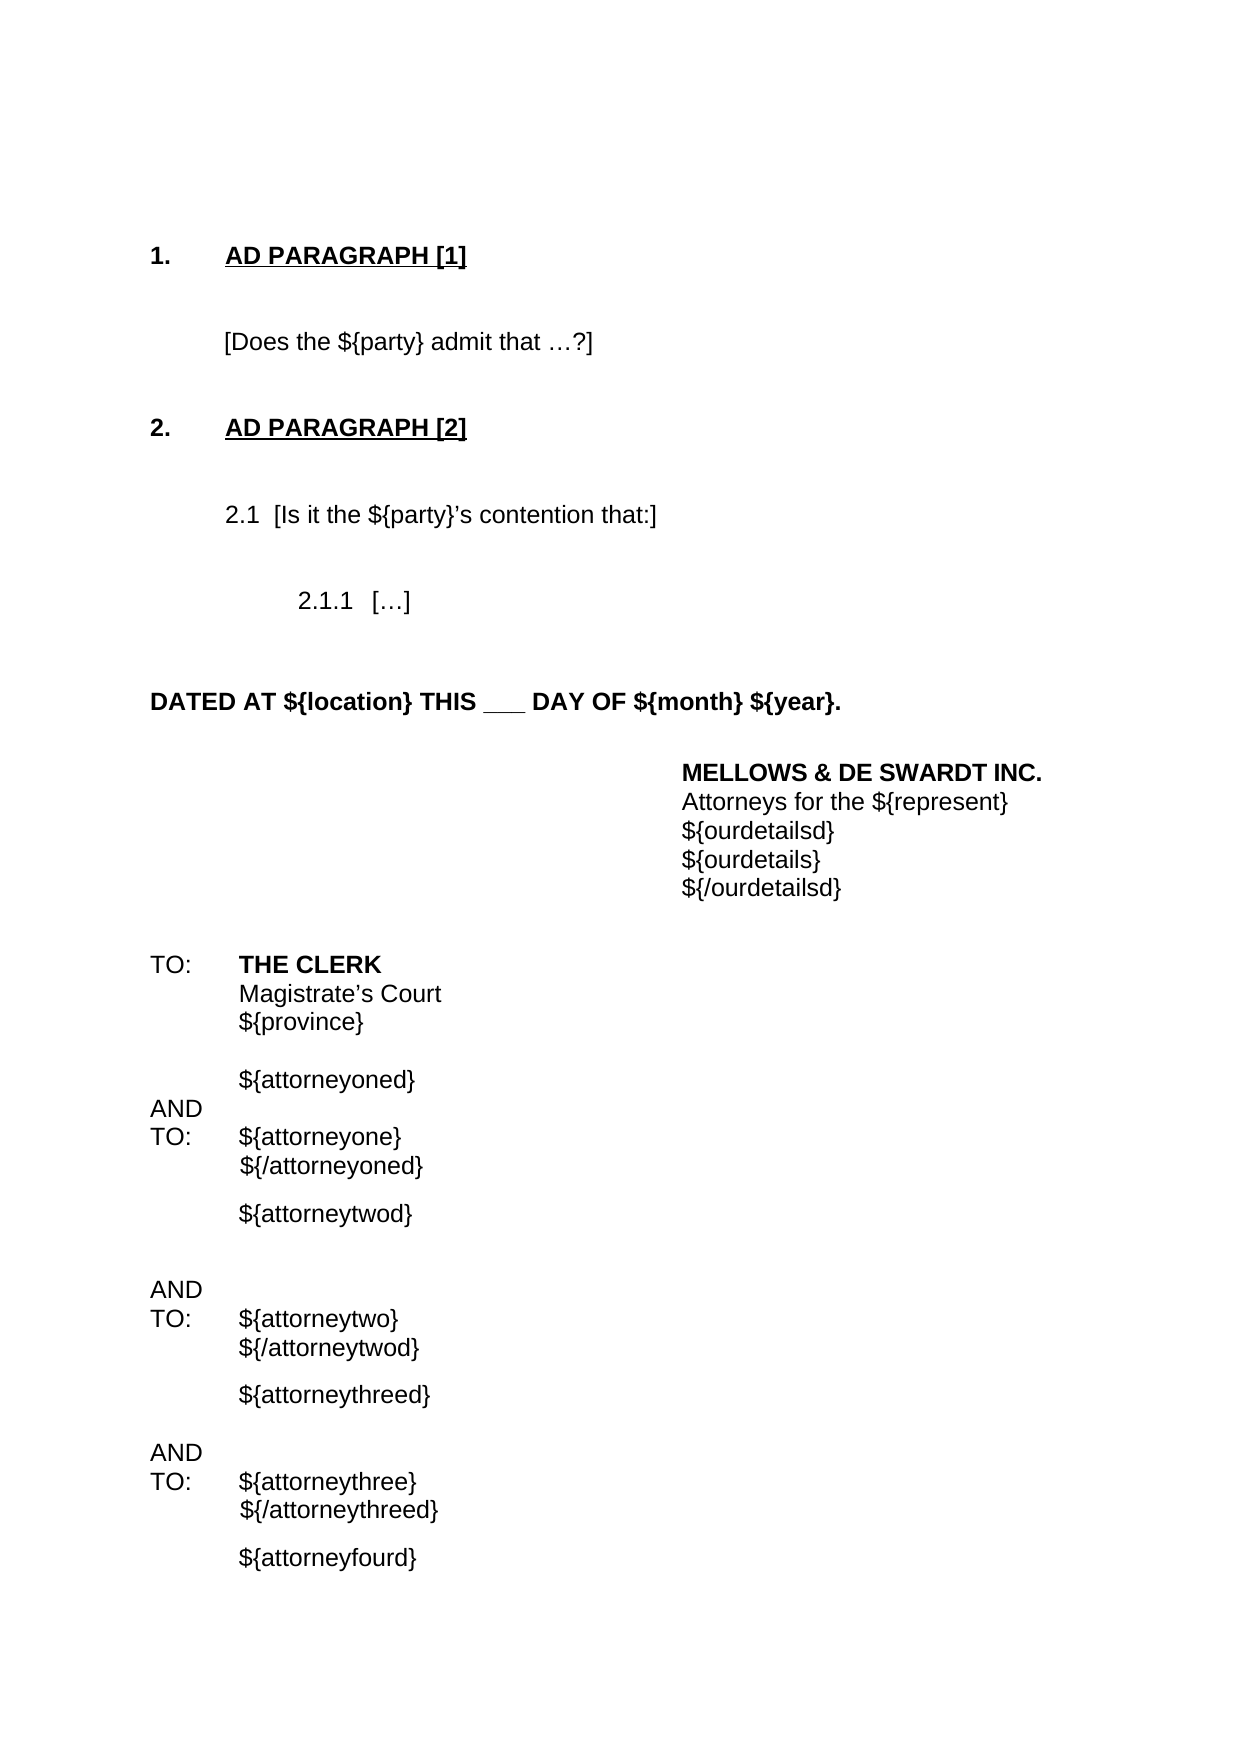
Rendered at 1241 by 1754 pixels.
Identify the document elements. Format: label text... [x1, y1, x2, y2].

list […] [298, 586, 1090, 614]
list [Is it the ${party}’s contention that:] [225, 499, 1090, 528]
text ${/attorneythreed} [239, 1495, 1090, 1524]
list AD PARAGRAPH [1] [150, 241, 1090, 269]
text TO: THE CLERK [150, 950, 1090, 978]
text AND [150, 1093, 1090, 1122]
text TO: ${attorneytwo} [150, 1304, 1090, 1333]
text ${/attorneyoned} [239, 1151, 1090, 1180]
text ${ourdetails} [682, 844, 1090, 873]
text ${attorneyfourd} [239, 1543, 1090, 1572]
text ${attorneytwod} [239, 1199, 1090, 1227]
text ${/attorneytwod} [239, 1333, 1090, 1361]
text AND [150, 1438, 1090, 1467]
text [Does the ${party} admit that …?] [224, 327, 1090, 356]
text Attorneys for the ${represent} [682, 787, 1090, 816]
text ${/ourdetailsd} [682, 873, 1090, 902]
text ${ourdetailsd} [682, 816, 1090, 844]
text ${attorneythreed} [239, 1380, 1090, 1409]
text AND [150, 1275, 1090, 1304]
text TO: ${attorneyone} [150, 1122, 1090, 1151]
text DATED AT ${location} THIS ___ DAY OF ${month} ${year}. [150, 686, 1090, 715]
text ${attorneyoned} [239, 1065, 1090, 1093]
text ${province} [239, 1007, 1090, 1036]
list AD PARAGRAPH [2] [150, 413, 1090, 442]
text Magistrate’s Court [164, 978, 1090, 1007]
text TO: ${attorneythree} [150, 1467, 1090, 1495]
text MELLOWS & DE SWARDT INC. [682, 758, 1090, 787]
